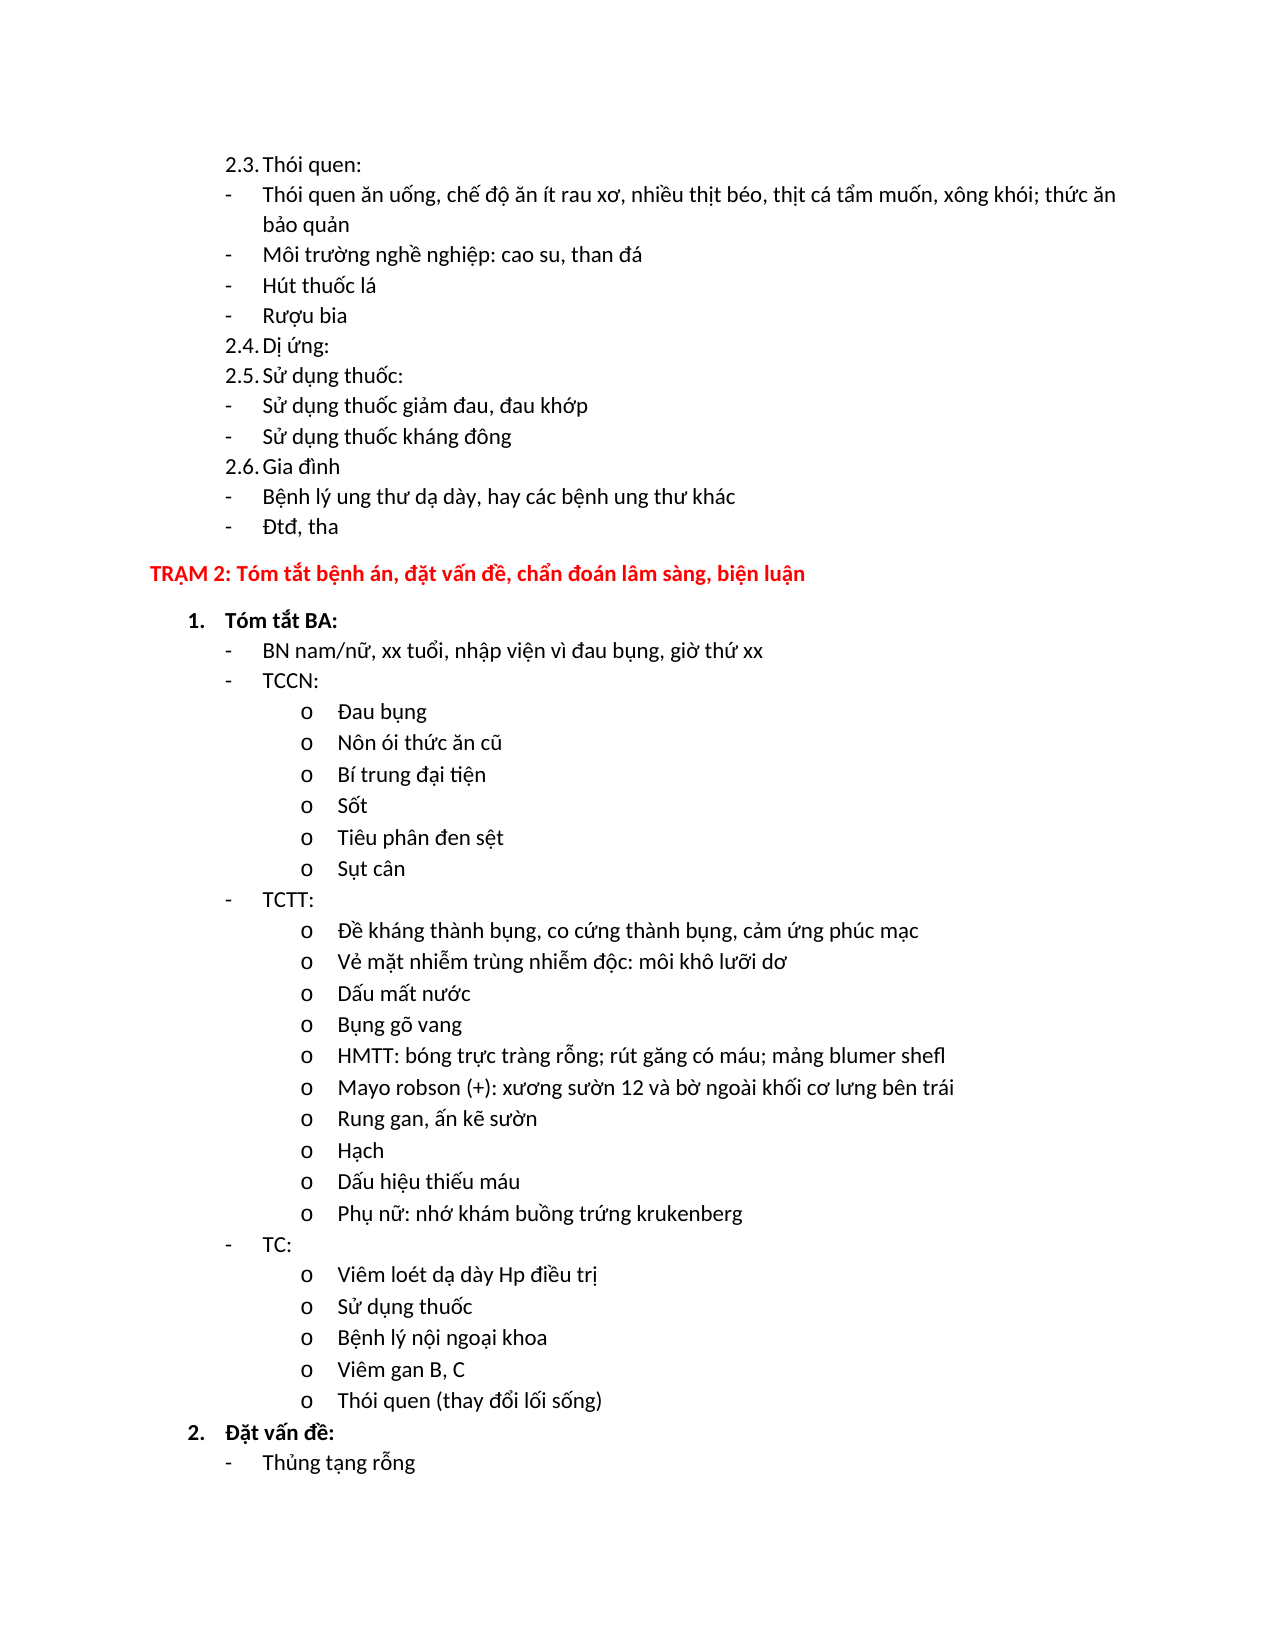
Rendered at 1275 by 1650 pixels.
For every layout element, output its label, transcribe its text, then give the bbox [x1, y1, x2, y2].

list Thói quen: [225, 150, 1125, 178]
list Môi trường nghề nghiệp: cao su, than đá [225, 241, 1125, 269]
list TC: [225, 1230, 1125, 1258]
list Dấu hiệu thiếu máu [300, 1167, 1125, 1197]
list BN nam/nữ, xx tuổi, nhập viện vì đau bụng, giờ thứ xx [225, 636, 1125, 664]
list Rung gan, ấn kẽ sườn [300, 1104, 1125, 1134]
list HMTT: bóng trực tràng rỗng; rút găng có máu; mảng blumer shefl [300, 1042, 1125, 1071]
list Vẻ mặt nhiễm trùng nhiễm độc: môi khô lưỡi dơ [300, 947, 1125, 976]
list Bệnh lý ung thư dạ dày, hay các bệnh ung thư khác [225, 482, 1125, 510]
list Hút thuốc lá [225, 271, 1125, 299]
list Viêm loét dạ dày Hp điều trị [300, 1261, 1125, 1290]
list Mayo robson (+): xương sườn 12 và bờ ngoài khối cơ lưng bên trái [300, 1073, 1125, 1102]
list Sử dụng thuốc kháng đông [225, 422, 1125, 450]
list Phụ nữ: nhớ khám buồng trứng krukenberg [300, 1199, 1125, 1228]
list Thủng tạng rỗng [225, 1448, 1125, 1476]
list Tóm tắt BA: [187, 606, 1125, 634]
list Đtđ, tha [225, 512, 1125, 541]
list Bệnh lý nội ngoại khoa [300, 1323, 1125, 1353]
list Rượu bia [225, 301, 1125, 329]
list Sử dụng thuốc [300, 1292, 1125, 1321]
list Sử dụng thuốc giảm đau, đau khớp [225, 392, 1125, 420]
list Đề kháng thành bụng, co cứng thành bụng, cảm ứng phúc mạc [300, 916, 1125, 945]
list Sụt cân [300, 854, 1125, 883]
list Viêm gan B, C [300, 1355, 1125, 1384]
list Hạch [300, 1136, 1125, 1165]
list Sốt [300, 791, 1125, 820]
list Thói quen (thay đổi lối sống) [300, 1386, 1125, 1416]
list Bí trung đại tiện [300, 760, 1125, 789]
list Đặt vấn đề: [187, 1418, 1125, 1446]
list Gia đình [225, 452, 1125, 480]
list Dấu mất nước [300, 979, 1125, 1008]
list Nôn ói thức ăn cũ [300, 728, 1125, 757]
text TRẠM 2: Tóm tắt bệnh án, đặt vấn đề, chẩn đoán lâm sàng, biện luận [150, 559, 1125, 587]
list Bụng gõ vang [300, 1010, 1125, 1039]
list Tiêu phân đen sệt [300, 823, 1125, 852]
list Đau bụng [300, 697, 1125, 726]
list TCTT: [225, 886, 1125, 914]
list Sử dụng thuốc: [225, 361, 1125, 389]
list Thói quen ăn uống, chế độ ăn ít rau xơ, nhiều thịt béo, thịt cá tẩm muốn, xông khói; thức ăn bảo quản [225, 180, 1125, 238]
list Dị ứng: [225, 331, 1125, 359]
list TCCN: [225, 667, 1125, 695]
